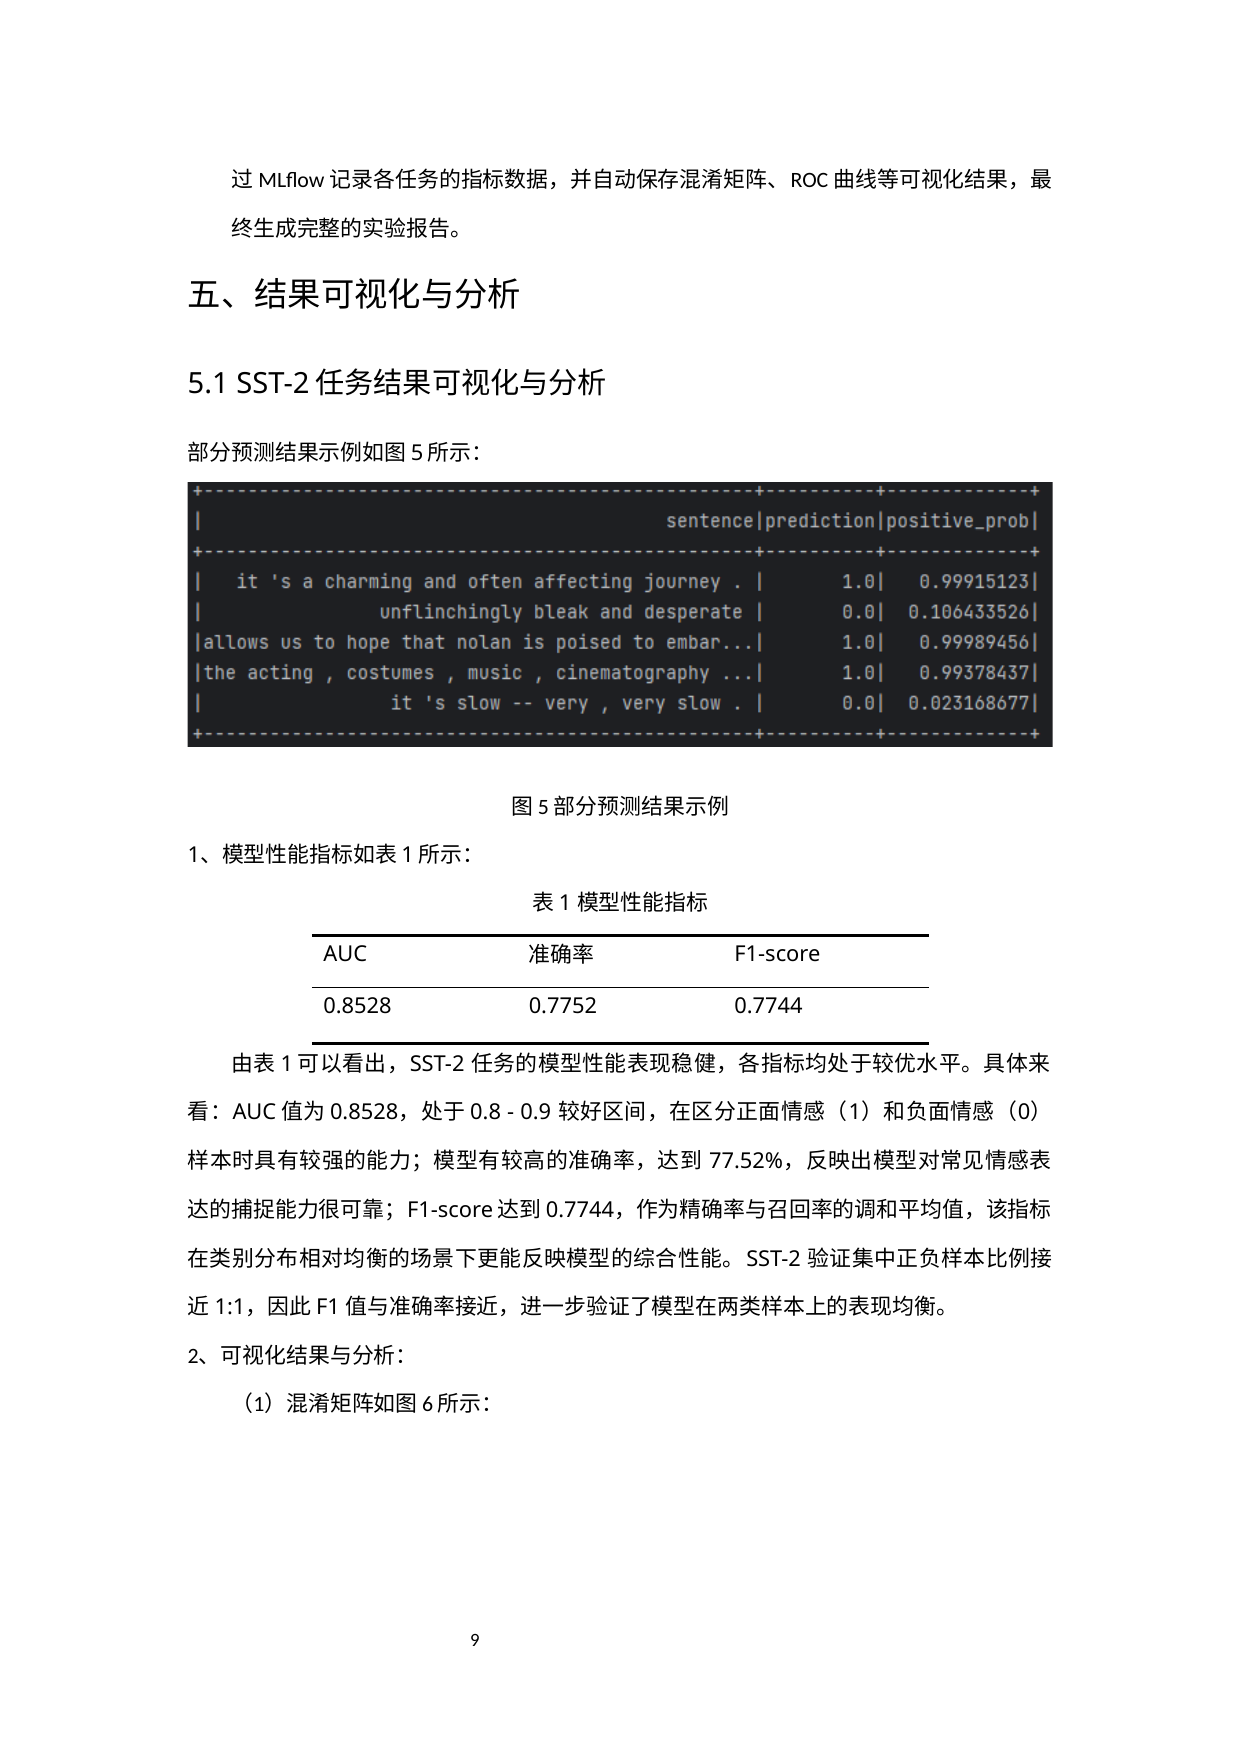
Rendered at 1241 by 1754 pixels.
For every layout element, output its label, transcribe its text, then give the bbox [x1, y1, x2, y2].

table_cell 0.7744​ [723, 988, 928, 1042]
list 由表1可以看出，SST-2 任务的模型性能表现稳健，各指标均处于较优水平。具体来看：AUC值为0.8528，处于0.8 - 0.9 较好区间，在区分正面情感（1）和负面情感（0）样本时具有较强的能力；模型有较高的准确率，达到77.52%，反映出模型对常见情感表达的捕捉能力很可靠；F1-score达到0.7744，作为精确率与召回率的调和平均值，该指标在类别分布相对均衡的场景下更能反映模型的综合性能。SST-2 验证集中正负样本比例接近 1:1，因此 F1 值与准确率接近，进一步验证了模型在两类样本上的表现均衡。 [187, 1045, 1053, 1321]
list 部分预测结果示例如图5所示： [187, 434, 1053, 467]
list 5.1 SST-2任务结果可视化与分析 [187, 348, 1053, 413]
picture [187, 482, 1053, 747]
table_cell 0.8528​ [312, 988, 517, 1042]
table_header F1-score [723, 937, 928, 987]
table_cell 0.7752 [517, 988, 723, 1042]
list 结果可视化与分析 [187, 259, 1053, 324]
list 图5 部分预测结果示例 [187, 788, 1053, 821]
table_header 准确率 [517, 937, 723, 987]
list 2、可视化结果与分析： [187, 1337, 1053, 1370]
table_header AUC [312, 937, 517, 987]
list 1、模型性能指标如表1所示： [187, 837, 1053, 869]
list （1）混淆矩阵如图6所示： [187, 1386, 1053, 1418]
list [231, 162, 1053, 243]
list 表1 模型性能指标 [187, 885, 1053, 918]
